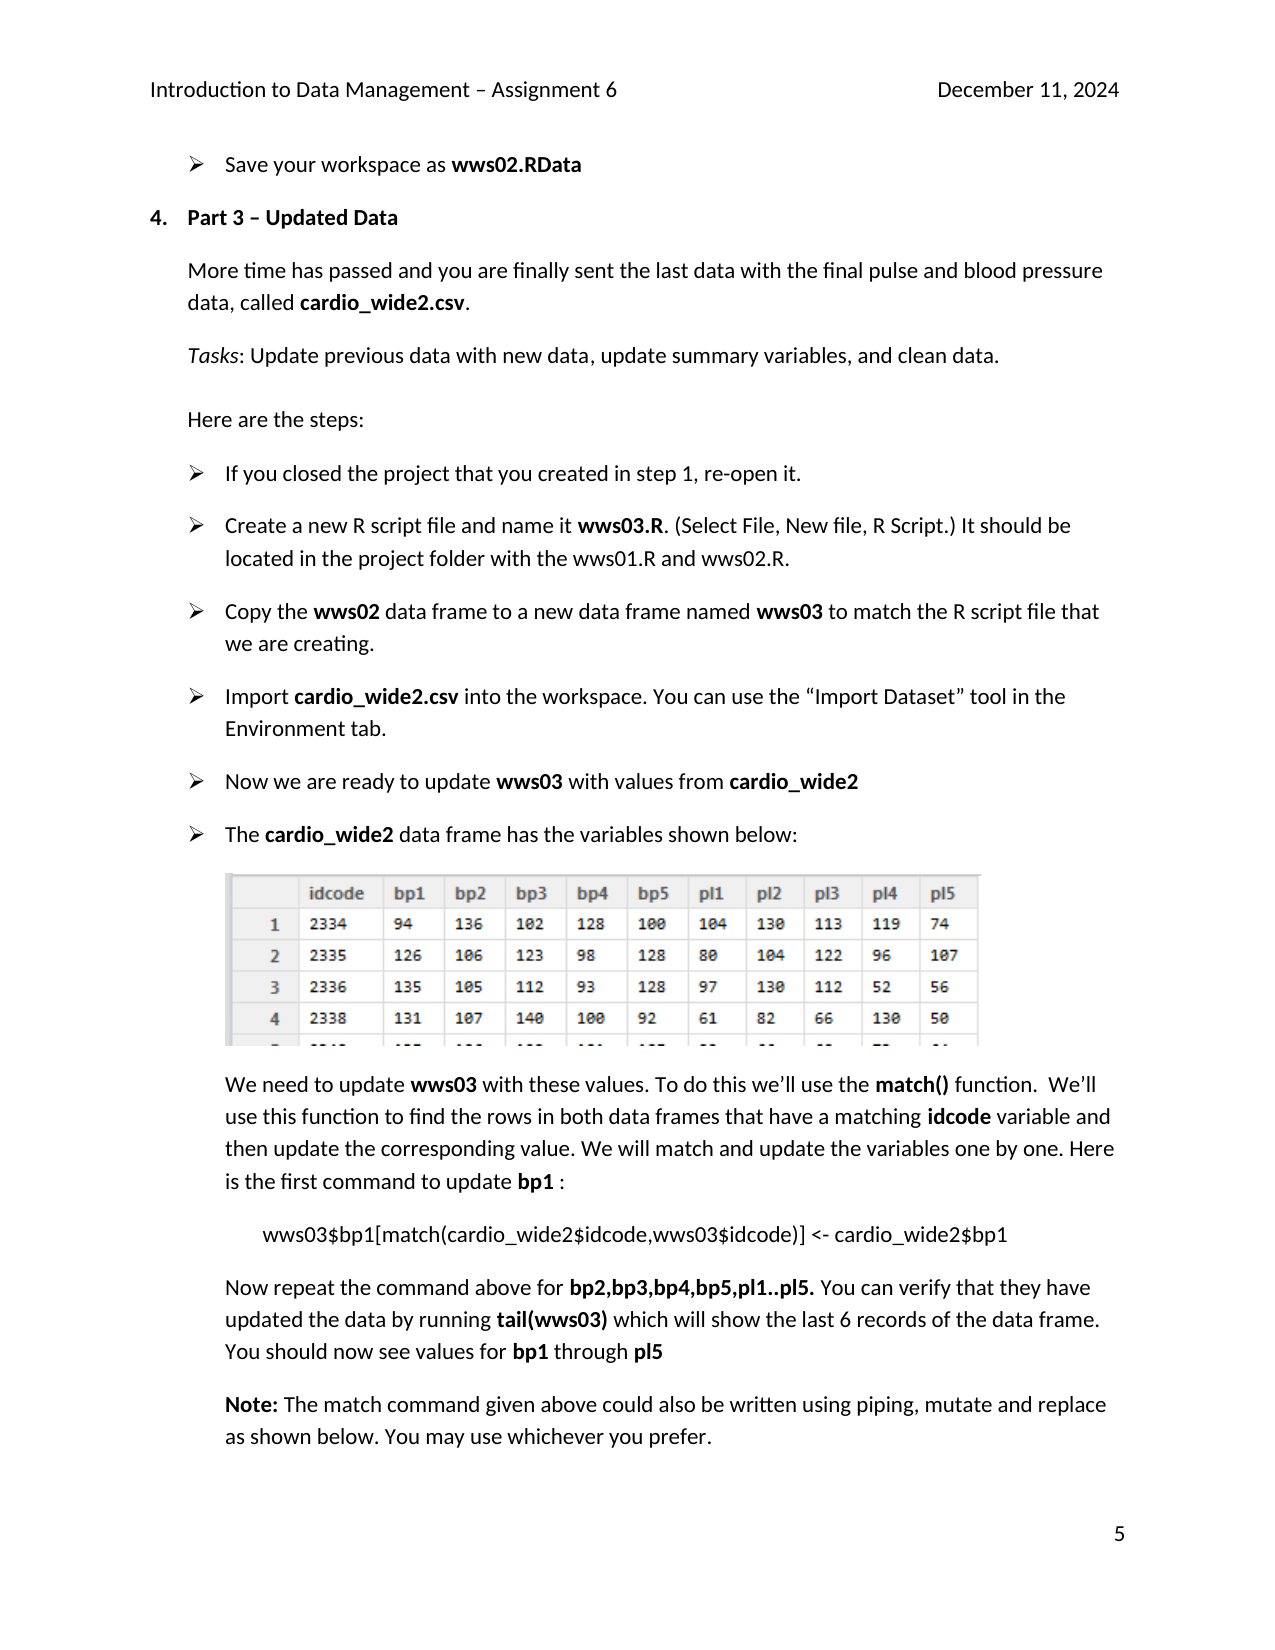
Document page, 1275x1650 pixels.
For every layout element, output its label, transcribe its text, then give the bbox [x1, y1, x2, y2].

text wws03$bp1[match(cardio_wide2$idcode,wws03$idcode)] <- cardio_wide2$bp1 [225, 1220, 1125, 1248]
list Part 3 – Updated Data [150, 203, 1125, 231]
list The cardio_wide2 data frame has the variables shown below: [187, 820, 1125, 848]
text Note: The match command given above could also be written using piping, mutate and replace as shown below. You may use whichever you prefer. [225, 1390, 1125, 1450]
list Import cardio_wide2.csv into the workspace. You can use the “Import Dataset” tool in the Environment tab. [187, 682, 1125, 742]
list Now we are ready to update wws03 with values from cardio_wide2 [187, 767, 1125, 795]
picture [225, 873, 982, 1046]
list Copy the wws02 data frame to a new data frame named wws03 to match the R script file that we are creating. [187, 597, 1125, 657]
list Save your workspace as wws02.RData [187, 150, 1125, 178]
text More time has passed and you are finally sent the last data with the final pulse and blood pressure data, called cardio_wide2.csv. [187, 256, 1125, 316]
list If you closed the project that you created in step 1, re-open it. [187, 459, 1125, 487]
text Tasks: Update previous data with new data, update summary variables, and clean data. [187, 341, 1125, 369]
text Here are the steps: [187, 406, 1125, 434]
text We need to update wws03 with these values. To do this we’ll use the match() function. We’ll use this function to find the rows in both data frames that have a matching idcode variable and then update the corresponding value. We will match and update the variables one by one. Here is the first command to update bp1 : [225, 1070, 1125, 1195]
list Create a new R script file and name it wws03.R. (Select File, New file, R Script.) It should be located in the project folder with the wws01.R and wws02.R. [187, 512, 1125, 572]
text Now repeat the command above for bp2,bp3,bp4,bp5,pl1..pl5. You can verify that they have updated the data by running tail(wws03) which will show the last 6 records of the data frame. You should now see values for bp1 through pl5 [225, 1273, 1125, 1365]
